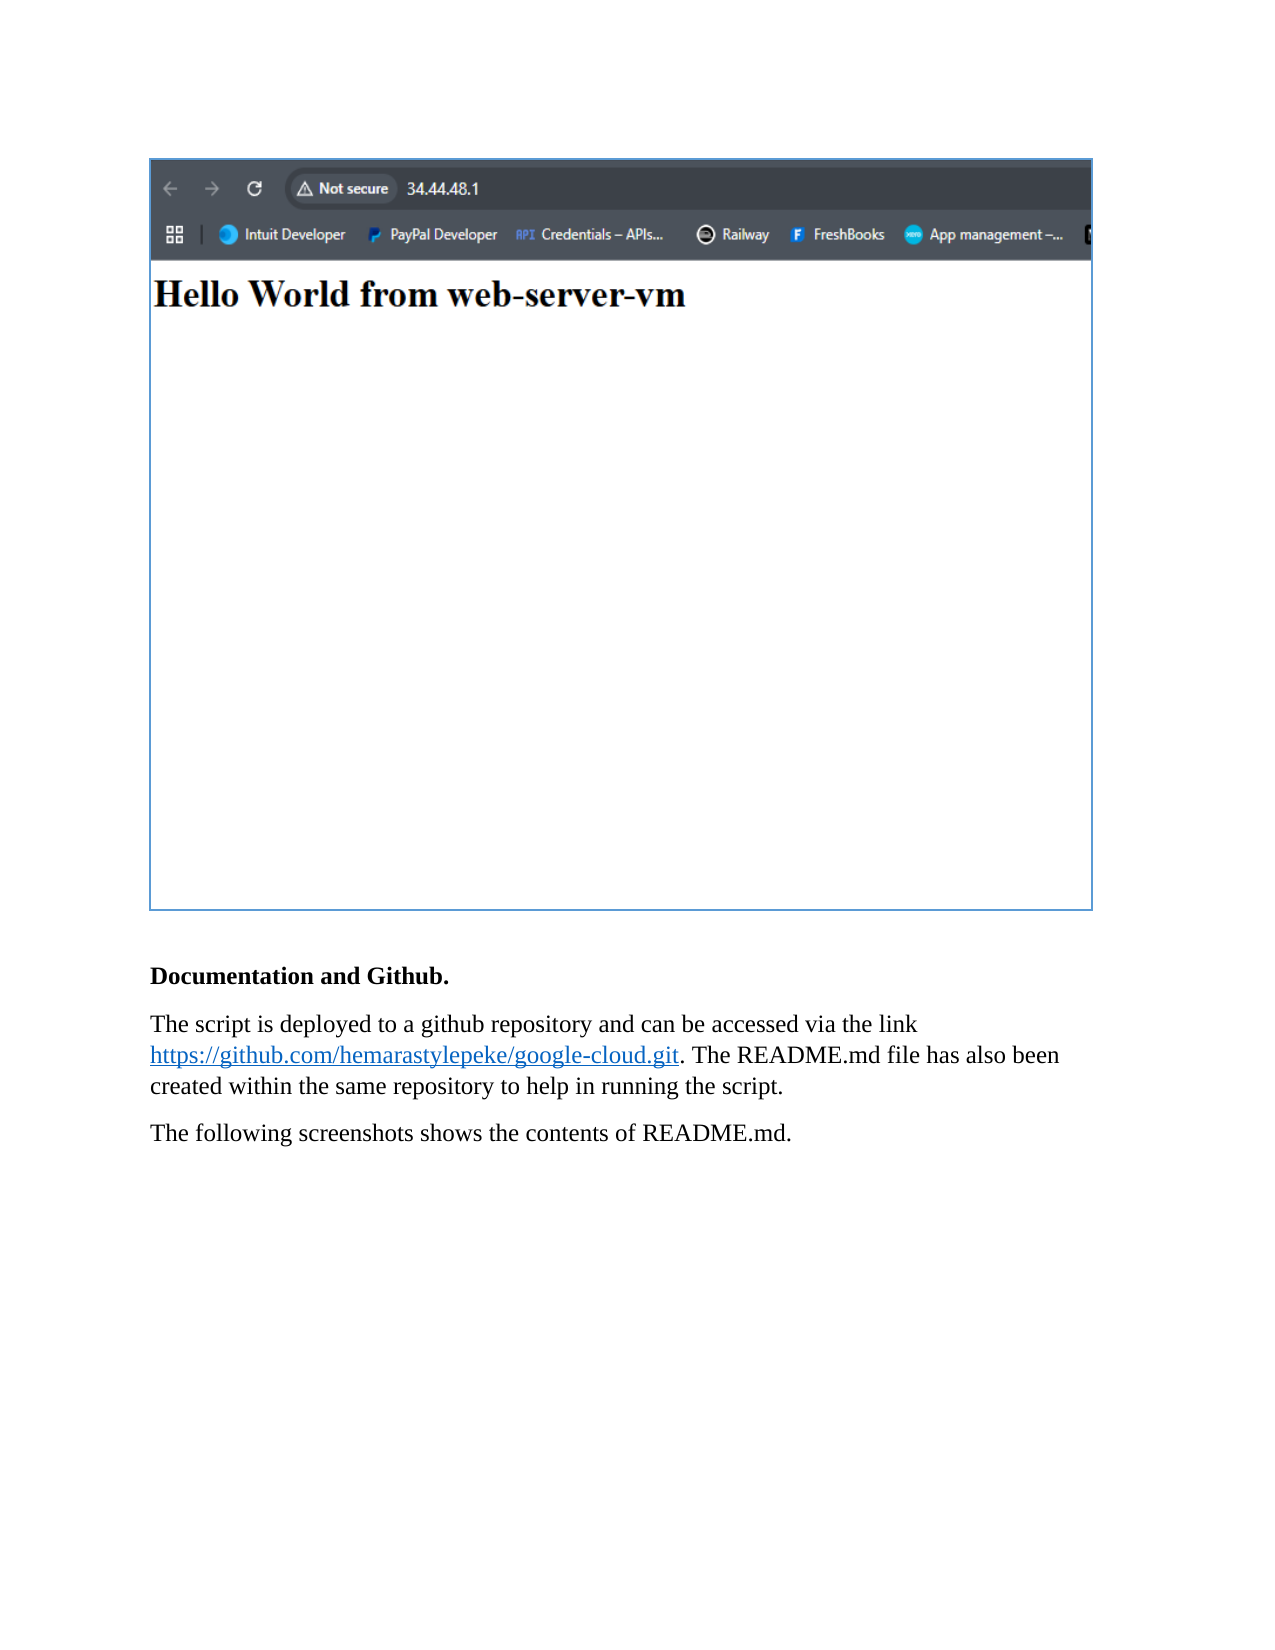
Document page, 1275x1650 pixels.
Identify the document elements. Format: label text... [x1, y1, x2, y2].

picture [151, 160, 1091, 909]
text The script is deployed to a github repository and can be accessed via the link https://github.com/hemarastylepeke/google-cloud.git. The README.md file has also been created within the same repository to help in running the script. [150, 1009, 1125, 1099]
text Documentation and Github. [150, 961, 1125, 990]
text The following screenshots shows the contents of README.md. [150, 1118, 1125, 1147]
